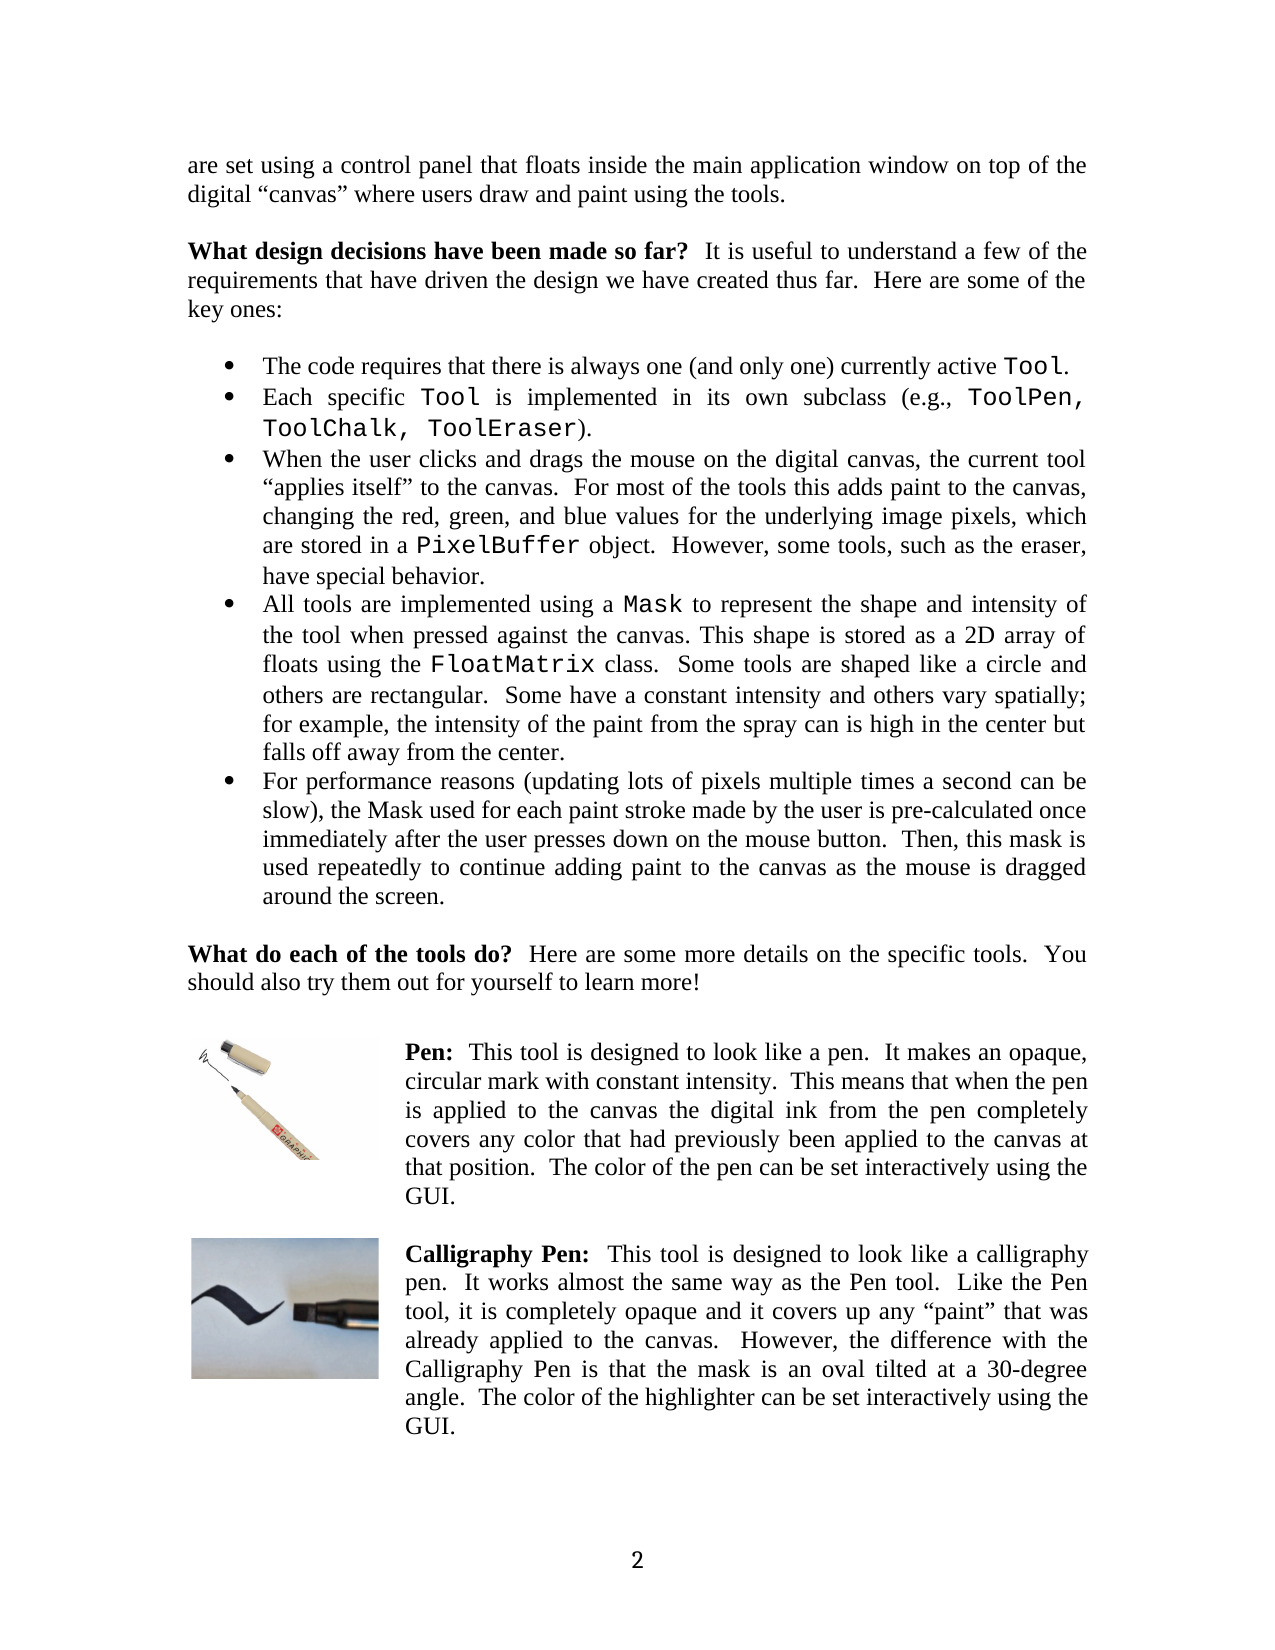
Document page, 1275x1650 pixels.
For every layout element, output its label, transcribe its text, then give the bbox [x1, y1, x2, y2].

picture [191, 1037, 379, 1160]
table_cell Calligraphy Pen: This tool is designed to look like a calligraphy pen. It works almost the same way as the Pen tool. Like the Pen tool, it is completely opaque and it covers up any “paint” that was already applied to the canvas. However, the difference with the Calligraphy Pen is that the mask is an oval tilted at a 30-degree angle. The color of the highlighter can be set interactively using the GUI. [394, 1239, 1100, 1469]
text What design decisions have been made so far? It is useful to understand a few of the requirements that have driven the design we have created thus far. Here are some of the key ones: [187, 236, 1087, 322]
list The code requires that there is always one (and only one) currently active Tool. [225, 351, 1087, 382]
table_header [176, 1038, 394, 1239]
list When the user clicks and drags the mouse on the digital canvas, the current tool “applies itself” to the canvas. For most of the tools this adds paint to the canvas, changing the red, green, and blue values for the underlying image pixels, which are stored in a PixelBuffer object. However, some tools, such as the eraser, have special behavior. [225, 444, 1087, 589]
list What do each of the tools do? Here are some more details on the specific tools. You should also try them out for yourself to learn more! [187, 939, 1087, 996]
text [187, 150, 1087, 207]
table_cell [176, 1239, 394, 1469]
table_header Pen: This tool is designed to look like a pen. It makes an opaque, circular mark with constant intensity. This means that when the pen is applied to the canvas the digital ink from the pen completely covers any color that had previously been applied to the canvas at that position. The color of the pen can be set interactively using the GUI. [394, 1038, 1100, 1239]
list Each specific Tool is implemented in its own subclass (e.g., ToolPen, ToolChalk, ToolEraser). [225, 382, 1087, 444]
list For performance reasons (updating lots of pixels multiple times a second can be slow), the Mask used for each paint stroke made by the user is pre-calculated once immediately after the user presses down on the mouse button. Then, this mask is used repeatedly to continue adding paint to the canvas as the mouse is dragged around the screen. [225, 766, 1087, 910]
list All tools are implemented using a Mask to represent the shape and intensity of the tool when pressed against the canvas. This shape is stored as a 2D array of floats using the FloatMatrix class. Some tools are shaped like a circle and others are rectangular. Some have a constant intensity and others vary spatially; for example, the intensity of the paint from the spray can is high in the center but falls off away from the center. [225, 589, 1087, 766]
